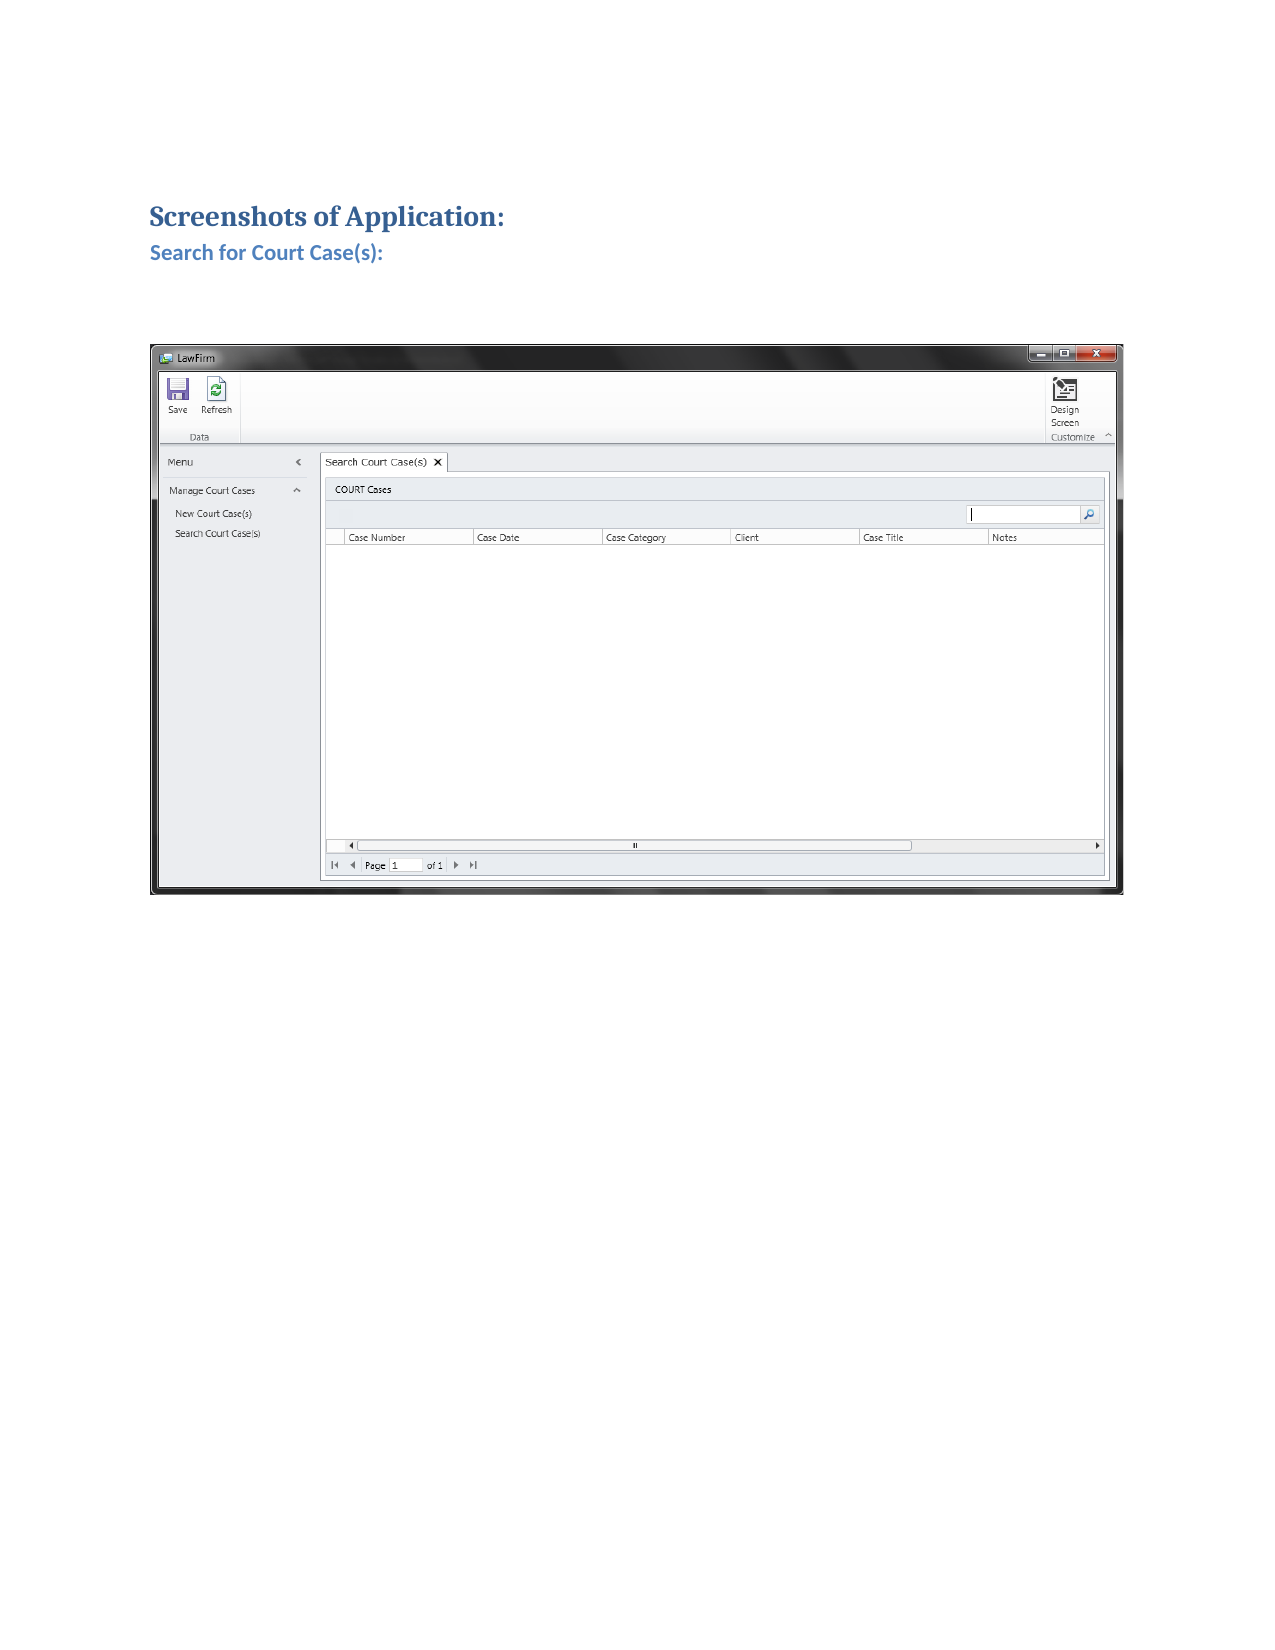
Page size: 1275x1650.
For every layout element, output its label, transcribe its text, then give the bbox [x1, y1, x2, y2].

text Search for Court Case(s): [150, 238, 1125, 267]
subtitle Screenshots of Application: [150, 200, 1125, 233]
picture [150, 344, 1124, 895]
